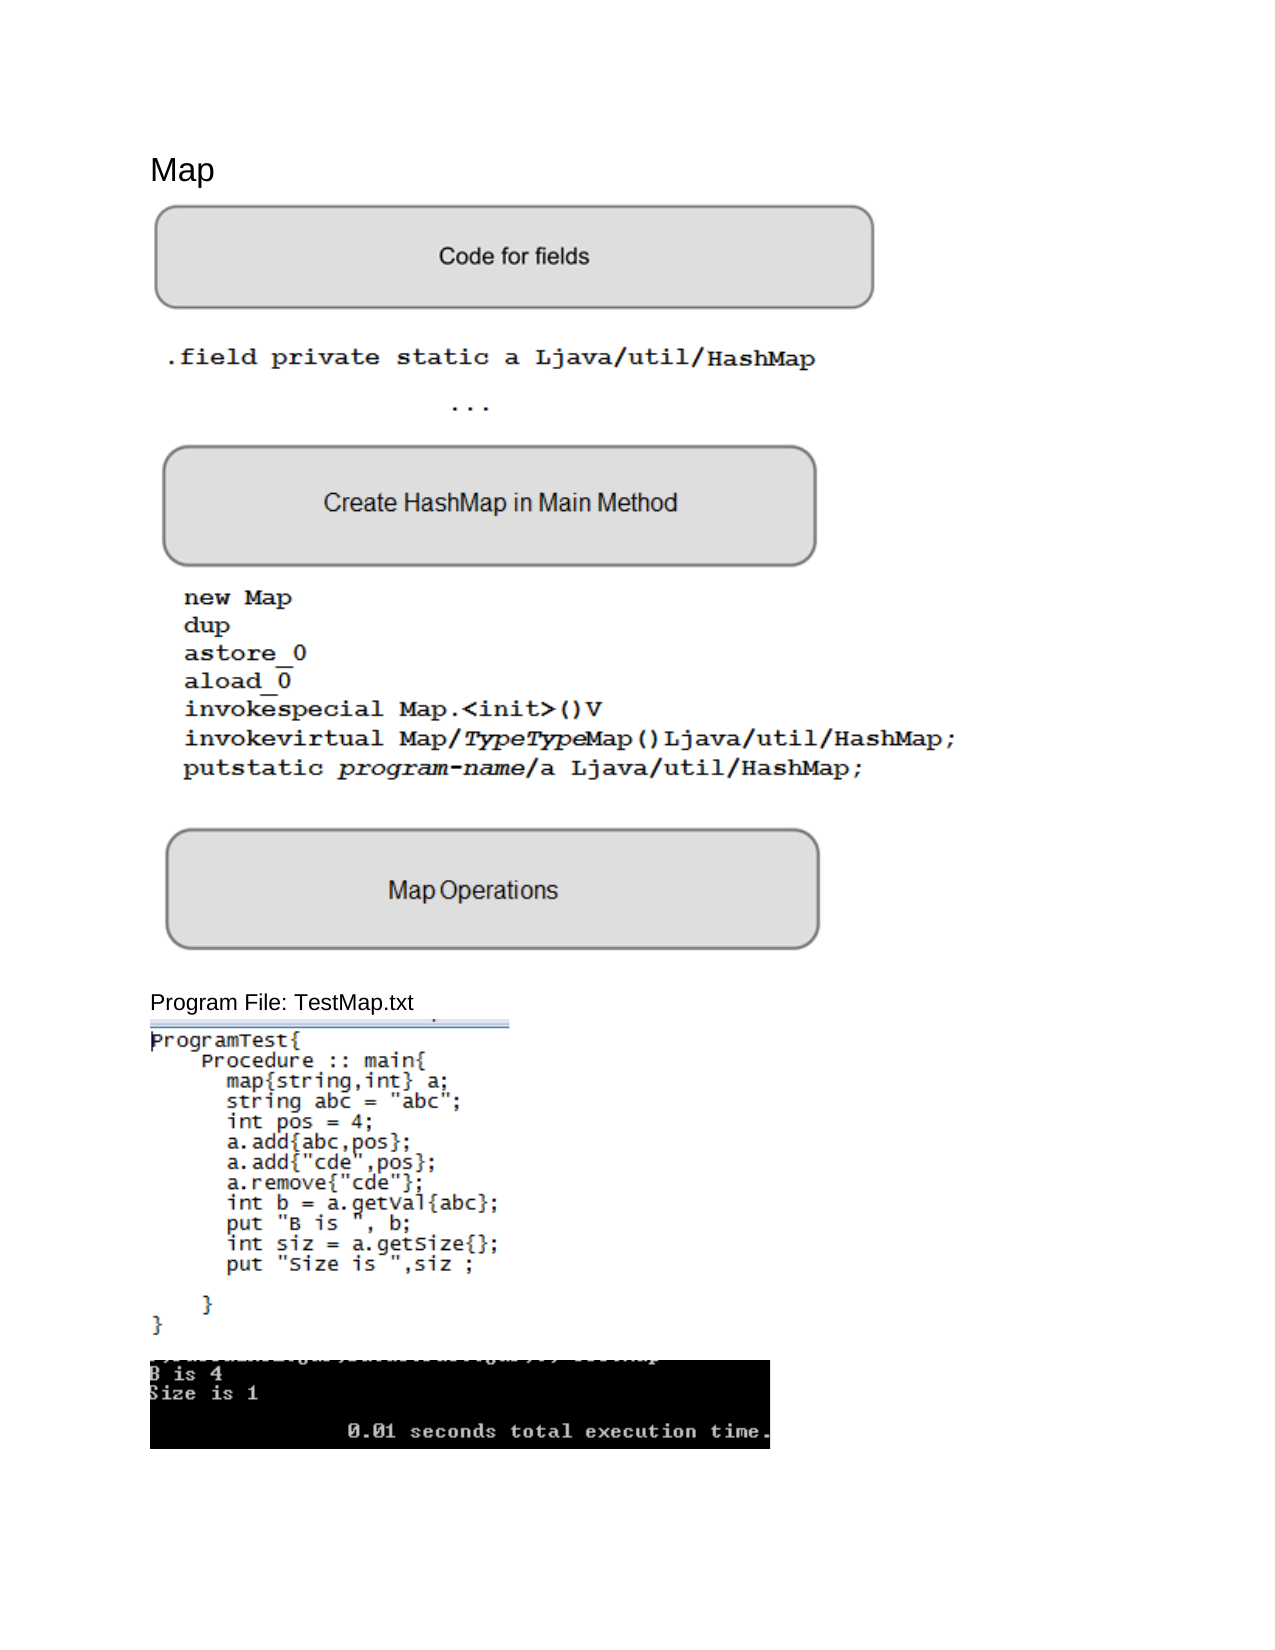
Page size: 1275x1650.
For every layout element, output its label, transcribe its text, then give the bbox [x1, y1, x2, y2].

subtitle Map [150, 150, 1125, 188]
picture [150, 1360, 771, 1449]
text Program File: TestMap.txt [150, 989, 1125, 1015]
picture [150, 201, 1003, 986]
picture [150, 1019, 510, 1357]
